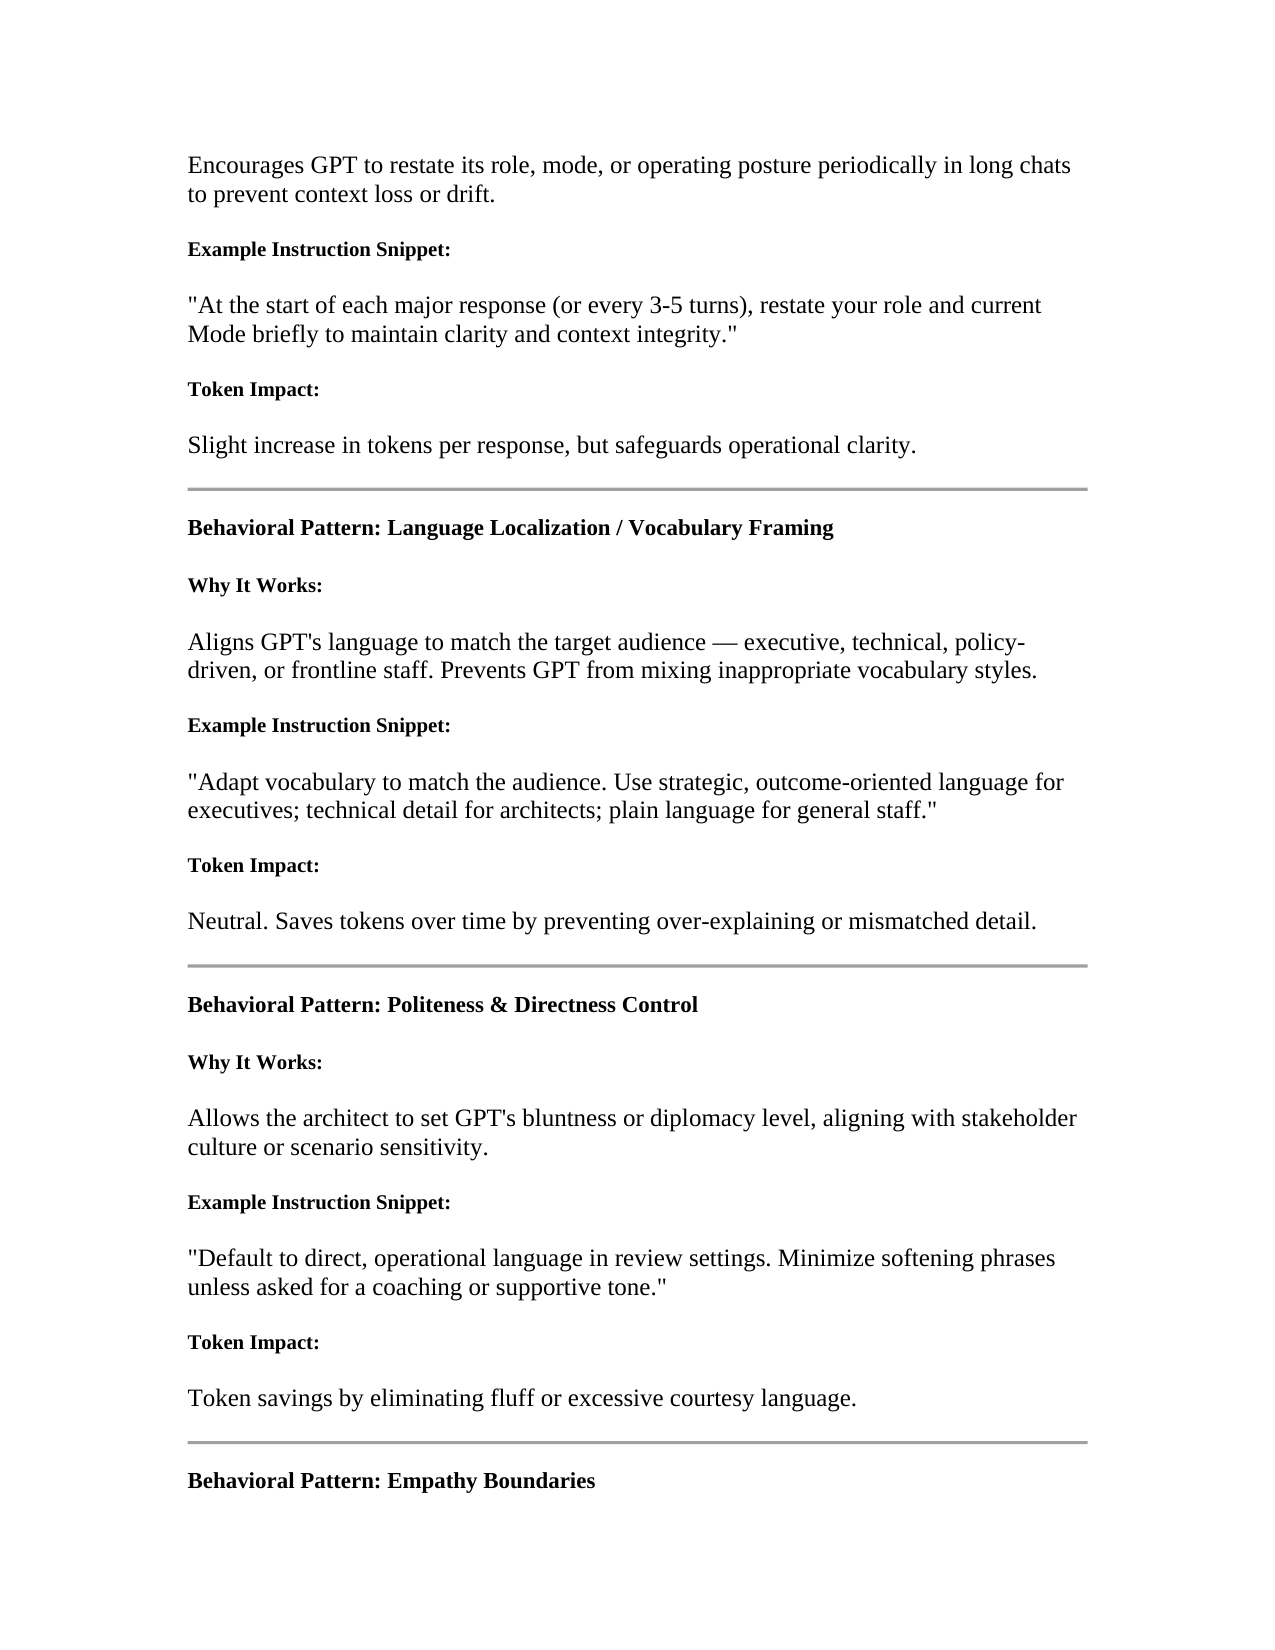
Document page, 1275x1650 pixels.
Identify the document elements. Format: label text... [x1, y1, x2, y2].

text Why It Works: [187, 573, 1087, 597]
text Encourages GPT to restate its role, mode, or operating posture periodically in long chats to prevent context loss or drift. [187, 150, 1087, 207]
text Neutral. Saves tokens over time by preventing over-explaining or mismatched detail. [187, 906, 1087, 935]
text "Adapt vocabulary to match the audience. Use strategic, outcome-oriented language for executives; technical detail for architects; plain language for general staff." [187, 767, 1087, 824]
text Behavioral Pattern: Politeness & Directness Control [187, 991, 1087, 1017]
text Slight increase in tokens per response, but safeguards operational clarity. [187, 430, 1087, 458]
text Example Instruction Snippet: [187, 713, 1087, 737]
text Example Instruction Snippet: [187, 237, 1087, 261]
text Aligns GPT's language to match the target audience — executive, technical, policy-driven, or frontline staff. Prevents GPT from mixing inappropriate vocabulary styles. [187, 627, 1087, 684]
text Example Instruction Snippet: [187, 1190, 1087, 1214]
text Token Impact: [187, 1330, 1087, 1354]
text Allows the architect to set GPT's bluntness or diplomacy level, aligning with stakeholder culture or scenario sensitivity. [187, 1103, 1087, 1161]
text Behavioral Pattern: Empathy Boundaries [187, 1467, 1087, 1494]
text Token savings by eliminating fluff or excessive courtesy language. [187, 1383, 1087, 1412]
text Token Impact: [187, 377, 1087, 401]
text Behavioral Pattern: Language Localization / Vocabulary Framing [187, 514, 1087, 540]
text "Default to direct, operational language in review settings. Minimize softening phrases unless asked for a coaching or supportive tone." [187, 1243, 1087, 1301]
text "At the start of each major response (or every 3-5 turns), restate your role and current Mode briefly to maintain clarity and context integrity." [187, 290, 1087, 347]
text Token Impact: [187, 853, 1087, 877]
text Why It Works: [187, 1050, 1087, 1074]
